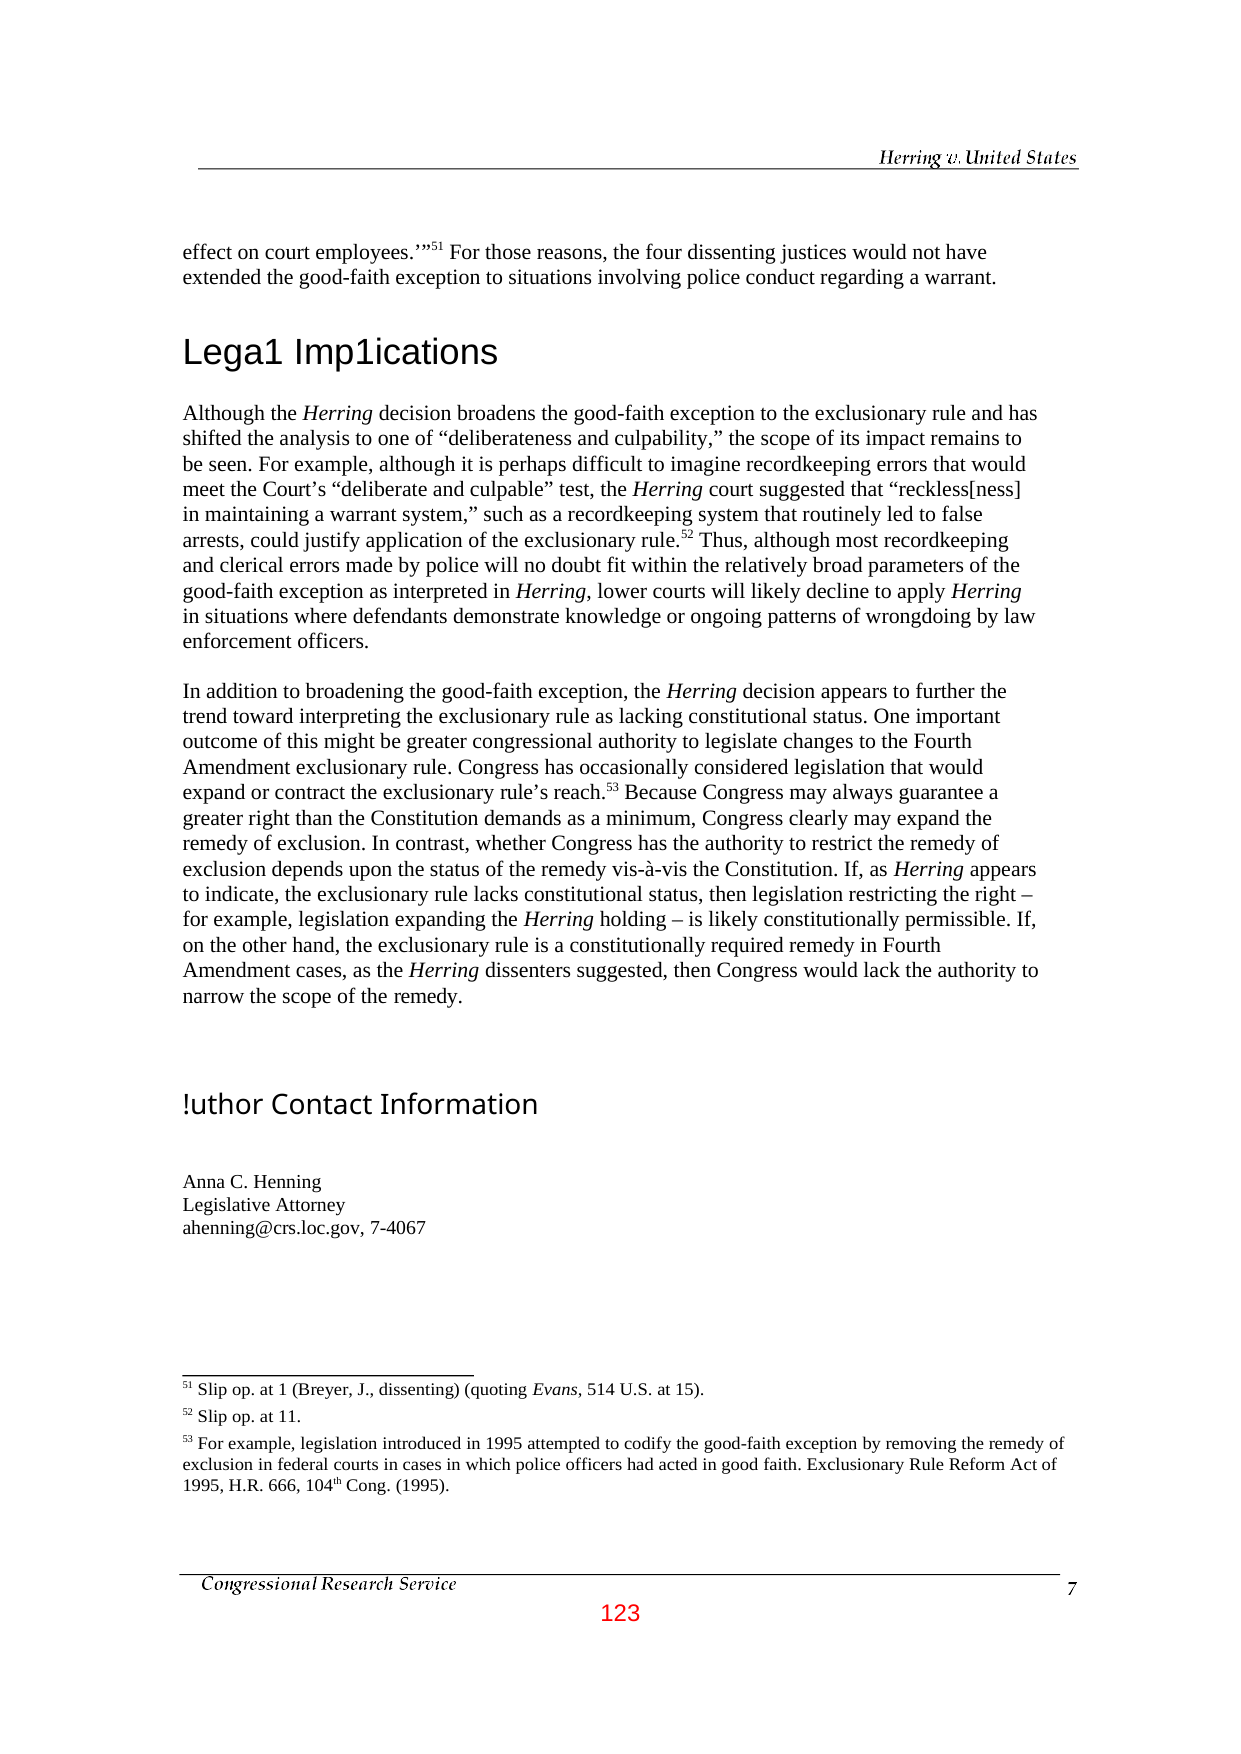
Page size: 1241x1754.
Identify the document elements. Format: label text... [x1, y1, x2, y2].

text Although the Herring decision broadens the good-faith exception to the exclusionary rule and has shifted the analysis to one of “deliberateness and culpability,” the scope of its impact remains to be seen. For example, although it is perhaps difficult to imagine recordkeeping errors that would meet the Court’s “deliberate and culpable” test, the Herring court suggested that “reckless[ness] in maintaining a warrant system,” such as a recordkeeping system that routinely led to false arrests, could justify application of the exclusionary rule.52 Thus, although most recordkeeping and clerical errors made by police will no doubt fit within the relatively broad parameters of the good-faith exception as interpreted in Herring, lower courts will likely decline to apply Herring in situations where defendants demonstrate knowledge or ongoing patterns of wrongdoing by law enforcement officers. [182, 400, 1055, 654]
text 123 [463, 1598, 777, 1626]
picture [966, 149, 1076, 164]
subtitle Lega1 Imp1ications [182, 330, 1113, 372]
picture [202, 1576, 317, 1595]
text effect on court employees.’”51 For those reasons, the four dissenting justices would not have extended the good-faith exception to situations involving police conduct regarding a warrant. [182, 239, 1065, 289]
text 53 For example, legislation introduced in 1995 attempted to codify the good-faith exception by removing the remedy of exclusion in federal courts in cases in which police officers had acted in good faith. Exclusionary Rule Reform Act of 1995, H.R. 666, 104th Cong. (1995). [182, 1433, 1065, 1495]
picture [321, 1576, 456, 1590]
picture [1068, 1582, 1077, 1595]
text 52 Slip op. at 11. [182, 1406, 1113, 1426]
picture [879, 150, 960, 168]
text In addition to broadening the good-faith exception, the Herring decision appears to further the trend toward interpreting the exclusionary rule as lacking constitutional status. One important outcome of this might be greater congressional authority to legislate changes to the Fourth Amendment exclusionary rule. Congress has occasionally considered legislation that would expand or contract the exclusionary rule’s reach.53 Because Congress may always guarantee a greater right than the Constitution demands as a minimum, Congress clearly may expand the remedy of exclusion. In contrast, whether Congress has the authority to restrict the remedy of exclusion depends upon the status of the remedy vis-à-vis the Constitution. If, as Herring appears to indicate, the exclusionary rule lacks constitutional status, then legislation restricting the right – for example, legislation expanding the Herring holding – is likely constitutionally permissible. If, on the other hand, the exclusionary rule is a constitutionally required remedy in Fourth Amendment cases, as the Herring dissenters suggested, then Congress would lack the authority to narrow the scope of the remedy. [182, 678, 1044, 1008]
text Anna C. Henning Legislative Attorney [182, 1170, 404, 1216]
text 51 Slip op. at 1 (Breyer, J., dissenting) (quoting Evans, 514 U.S. at 15). [182, 1379, 1113, 1399]
text ahenning@crs.loc.gov, 7-4067 [182, 1217, 1113, 1239]
subtitle !uthor Contact Information [182, 1084, 1113, 1122]
